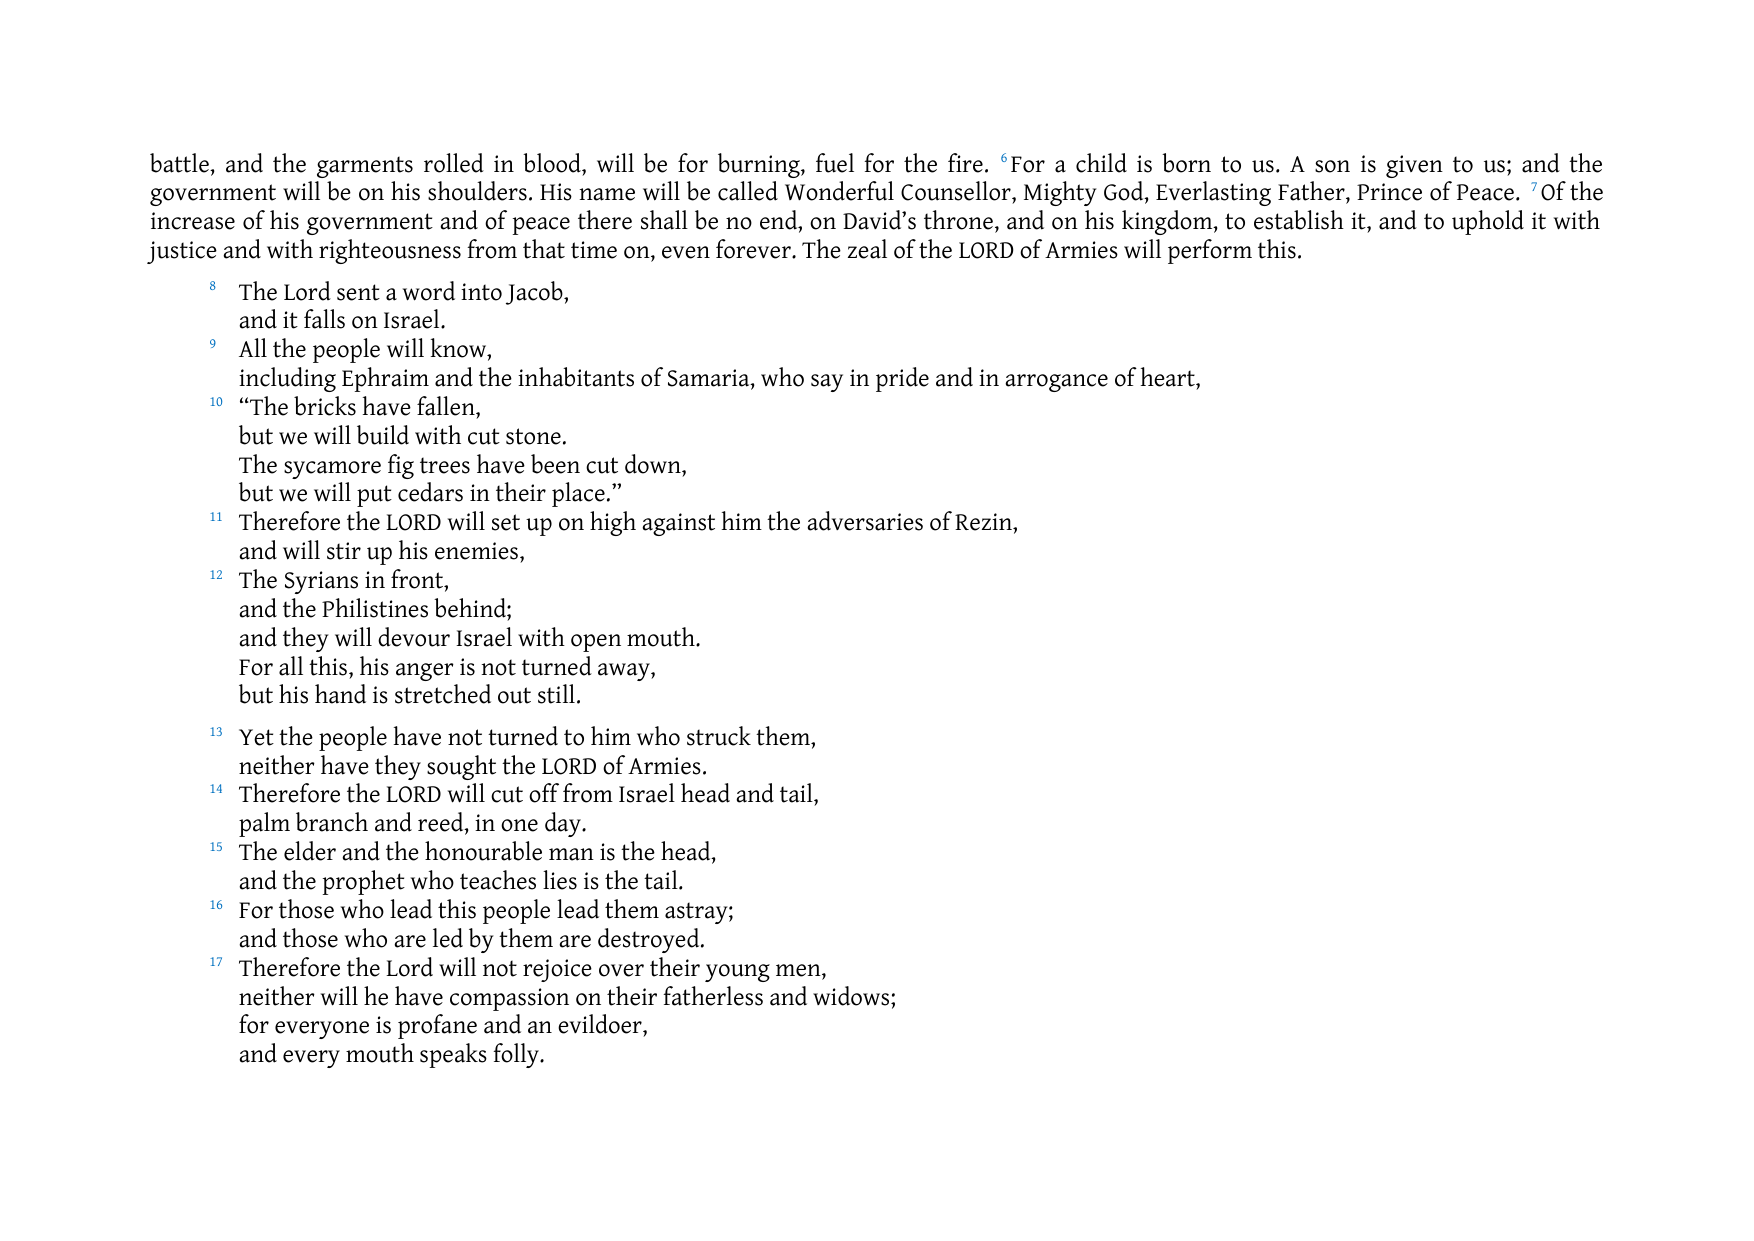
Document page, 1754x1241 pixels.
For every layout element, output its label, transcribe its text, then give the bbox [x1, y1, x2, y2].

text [209, 954, 1545, 1069]
text 13 Yet the people have not turned to him who struck them, neither have they sought the LORD of Armies. [209, 723, 1545, 781]
text 15 The elder and the honourable man is the head, and the prophet who teaches lies is the tail. [209, 839, 1545, 896]
text 10 “The bricks have fallen, but we will build with cut stone. The sycamore fig trees have been cut down, but we will put cedars in their place.” [209, 393, 1545, 509]
text 9 All the people will know, including Ephraim and the inhabitants of Samaria, who say in pride and in arrogance of heart, [209, 336, 1545, 393]
text 14 Therefore the LORD will cut off from Israel head and tail, palm branch and reed, in one day. [209, 781, 1545, 839]
text 11 Therefore the LORD will set up on high against him the adversaries of Rezin, and will stir up his enemies, [209, 509, 1545, 566]
text 16 For those who lead this people lead them astray; and those who are led by them are destroyed. [209, 896, 1545, 954]
text 12 The Syrians in front, and the Philistines behind; and they will devour Israel with open mouth. For all this, his anger is not turned away, but his hand is stretched out still. [209, 566, 1545, 711]
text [150, 150, 1604, 265]
text 8 The Lord sent a word into Jacob, and it falls on Israel. [209, 278, 1545, 336]
